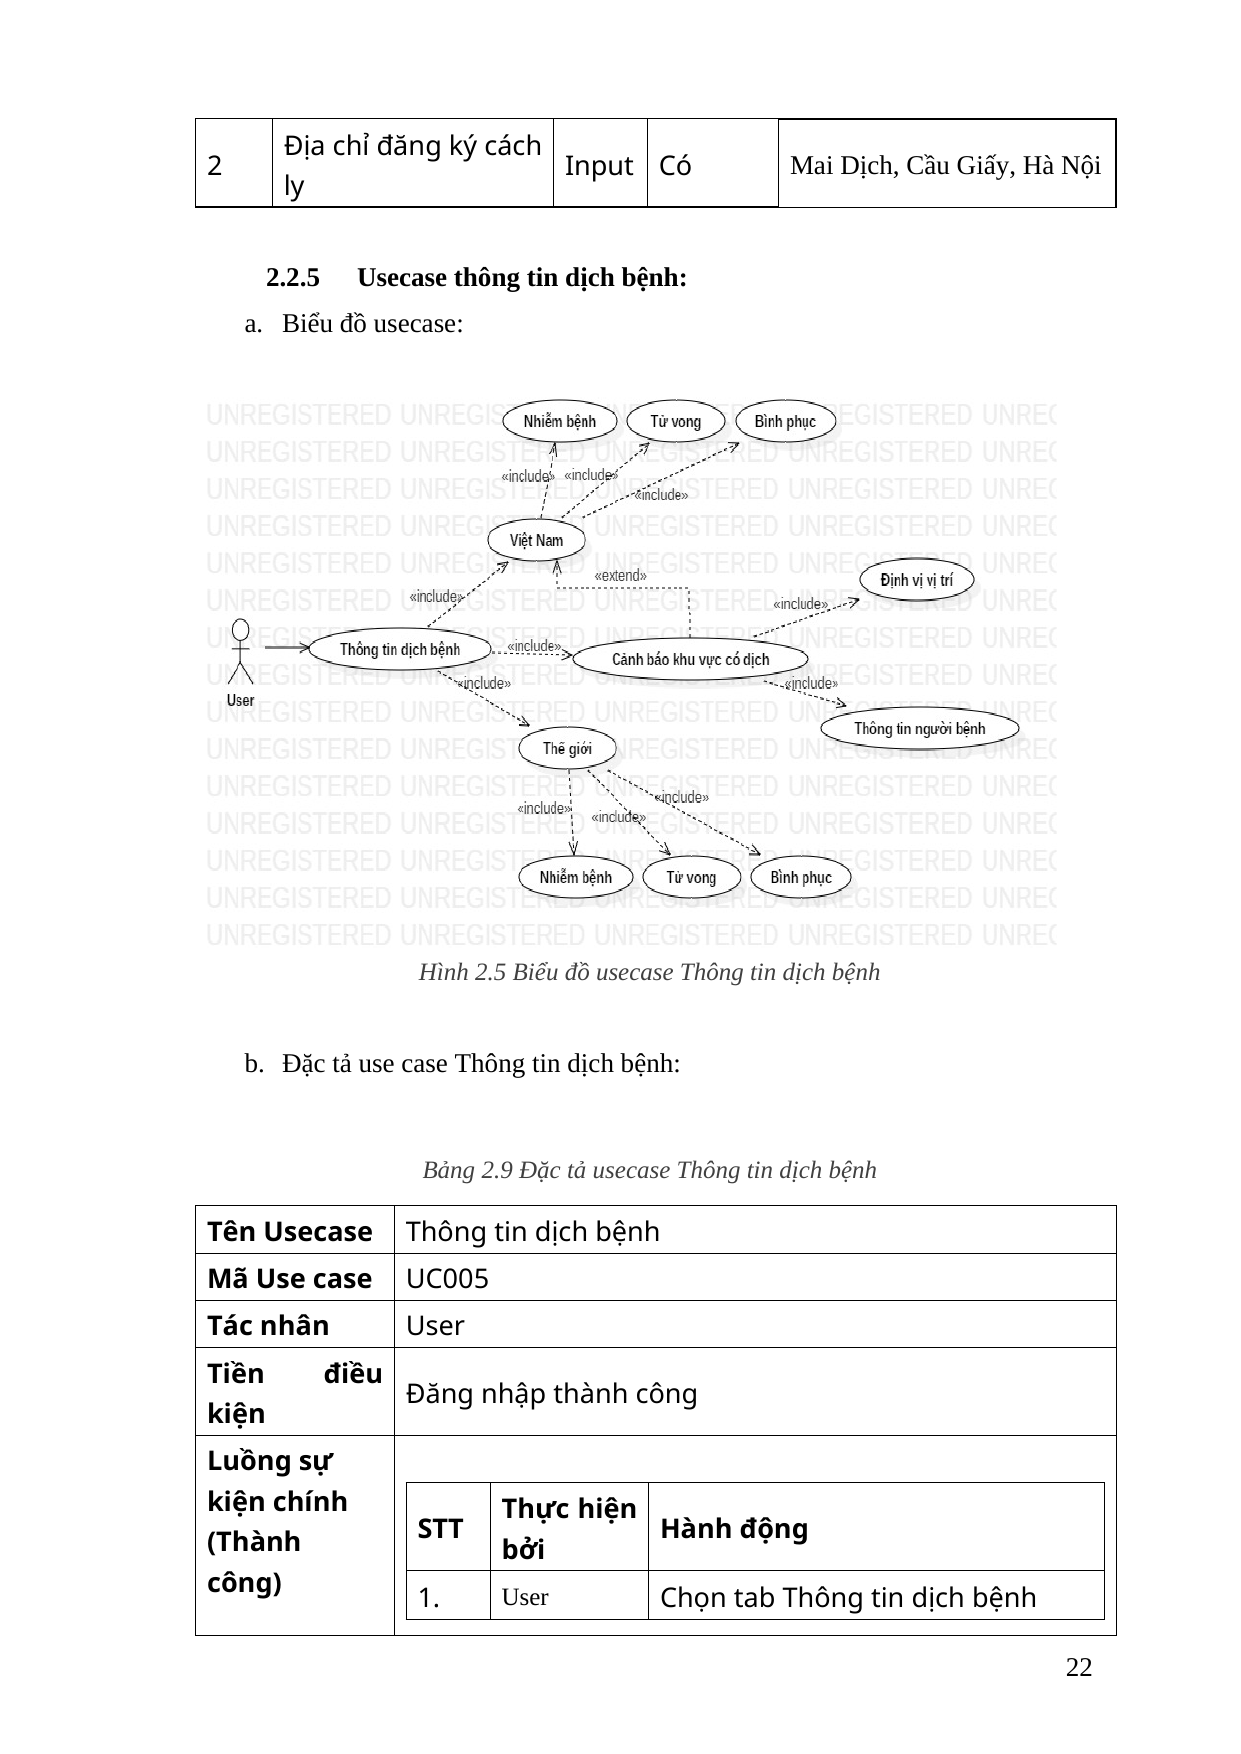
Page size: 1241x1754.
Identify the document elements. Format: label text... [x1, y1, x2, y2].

text Bảng 2.9 Đặc tả usecase Thông tin dịch bệnh [207, 1156, 1092, 1184]
table_cell Có [648, 119, 778, 206]
table_cell Mai Dịch, Cầu Giấy, Hà Nội [779, 120, 1115, 206]
list Biểu đồ usecase: [244, 307, 1092, 339]
table_cell UC005 [395, 1254, 1116, 1299]
table_header Tên Usecase [196, 1206, 394, 1252]
table_header Thông tin dịch bệnh [395, 1206, 1116, 1252]
table_cell 2 [196, 119, 272, 206]
table_cell Input [554, 119, 647, 206]
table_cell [196, 1436, 394, 1635]
table_cell Tiền điều kiện [196, 1348, 394, 1434]
subtitle Usecase thông tin dịch bệnh: [266, 261, 1092, 292]
text Hình 2.5 Biểu đồ usecase Thông tin dịch bệnh [207, 957, 1092, 986]
table_cell User [395, 1301, 1116, 1347]
picture [206, 388, 1057, 948]
table_cell Đăng nhập thành công [395, 1348, 1116, 1434]
list Đặc tả use case Thông tin dịch bệnh: [244, 1047, 1092, 1078]
table_cell Mã Use case [196, 1254, 394, 1299]
table_cell Tác nhân [196, 1301, 394, 1347]
table_cell [395, 1436, 1116, 1635]
table_cell Địa chỉ đăng ký cách ly [273, 119, 553, 206]
